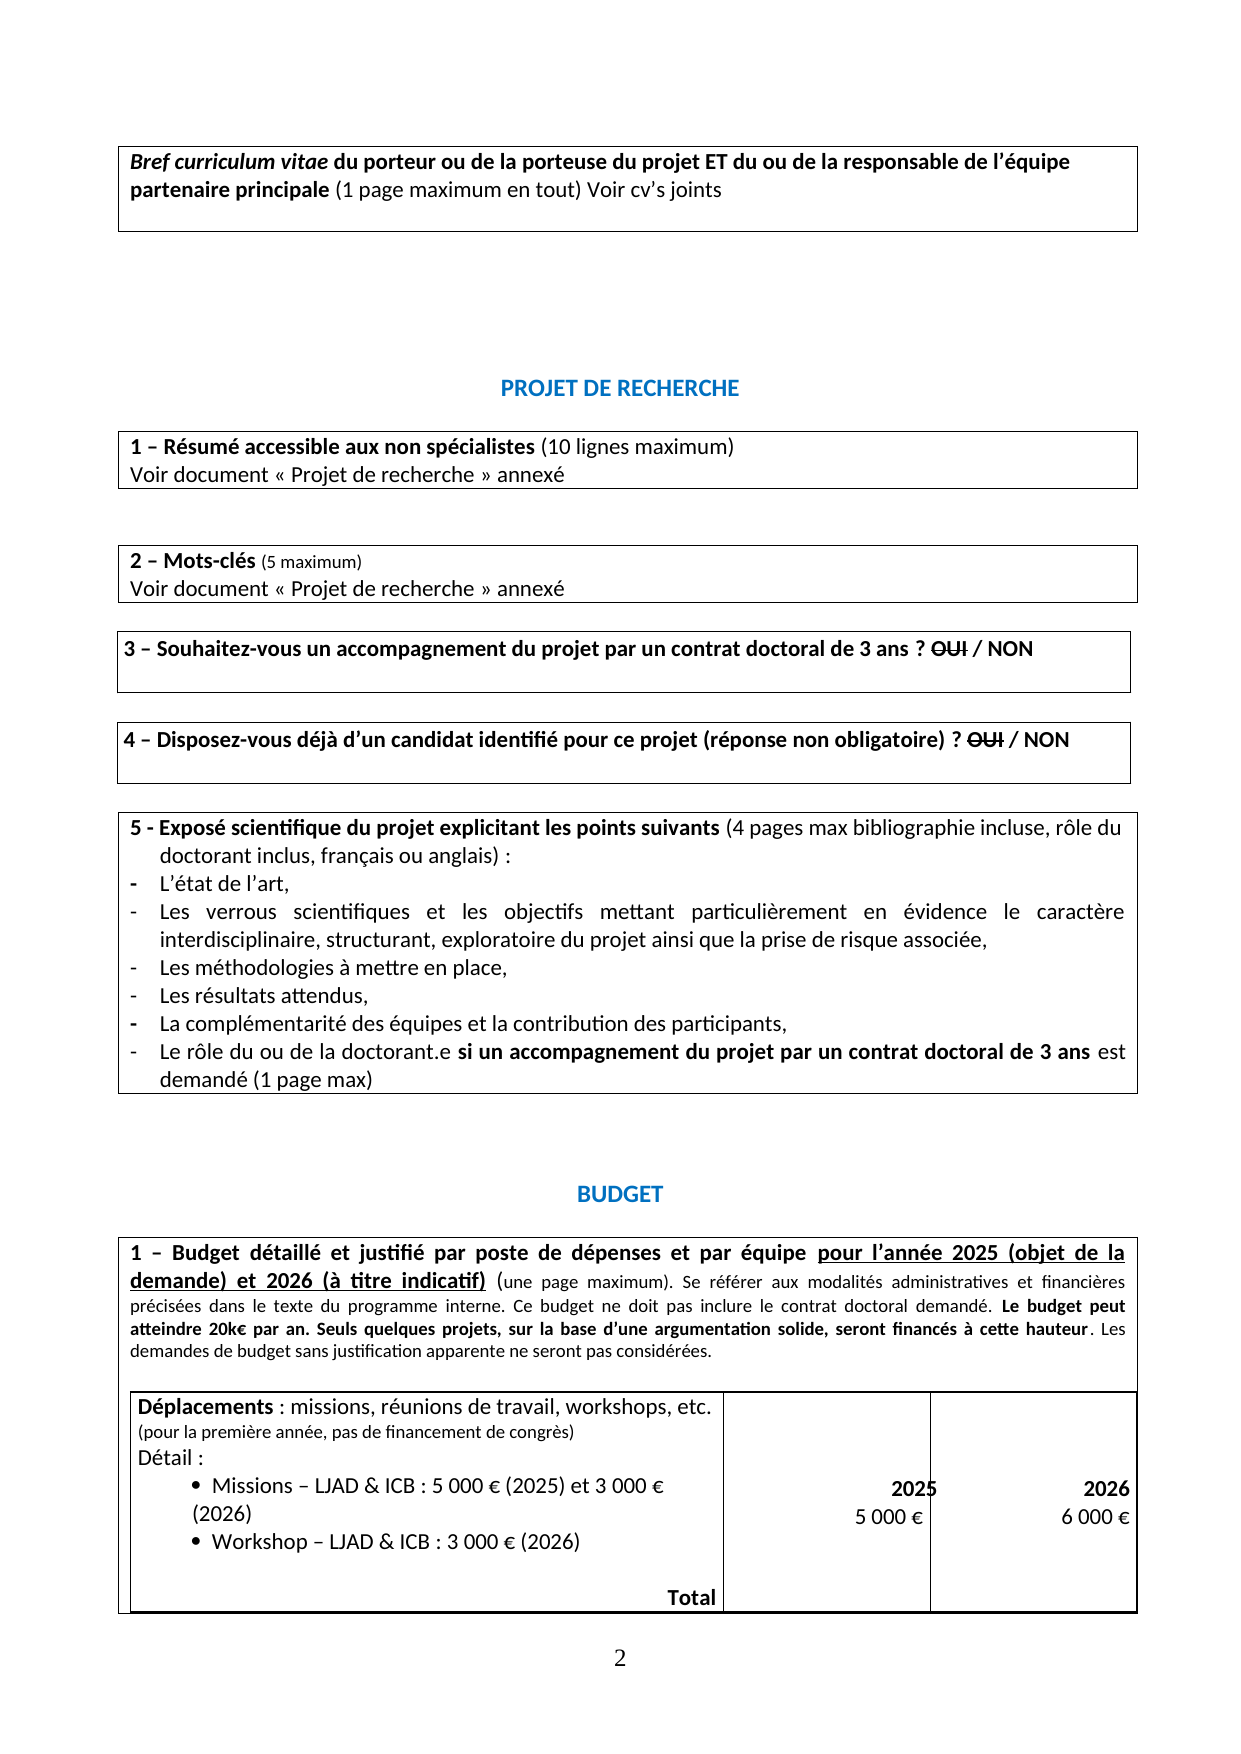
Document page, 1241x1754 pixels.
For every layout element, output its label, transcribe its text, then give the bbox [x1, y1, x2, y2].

table_header 1 – Résumé accessible aux non spécialistes (10 lignes maximum) Voir document « Projet de recherche » annexé [119, 432, 1137, 488]
table_header Bref curriculum vitae du porteur ou de la porteuse du projet ET du ou de la responsable de l’équipe partenaire principale (1 page maximum en tout) Voir cv’s joints [119, 147, 1137, 231]
text PROJET DE RECHERCHE [118, 372, 1122, 403]
text 4 – Disposez-vous déjà d’un candidat identifié pour ce projet (réponse non obligatoire) ? OUI / NON [118, 723, 1130, 753]
text 3 – Souhaitez-vous un accompagnement du projet par un contrat doctoral de 3 ans ? OUI / NON [118, 632, 1130, 662]
text BUDGET [118, 1178, 1122, 1209]
table_header 2 – Mots-clés (5 maximum) Voir document « Projet de recherche » annexé [119, 546, 1137, 602]
table_header 5 - Exposé scientifique du projet explicitant les points suivants (4 pages max bibliographie incluse, rôle du doctorant inclus, français ou anglais) : L’état de l’art, Les verrous scientifiques et les objectifs mettant particulièrement en évidence le caractère interdisciplinaire, structurant, exploratoire du projet ainsi que la prise de risque associée, Les méthodologies à mettre en place, Les résultats attendus, La complémentarité des équipes et la contribution des participants, Le rôle du ou de la doctorant.e si un accompagnement du projet par un contrat doctoral de 3 ans est demandé (1 page max) [119, 813, 1137, 1093]
